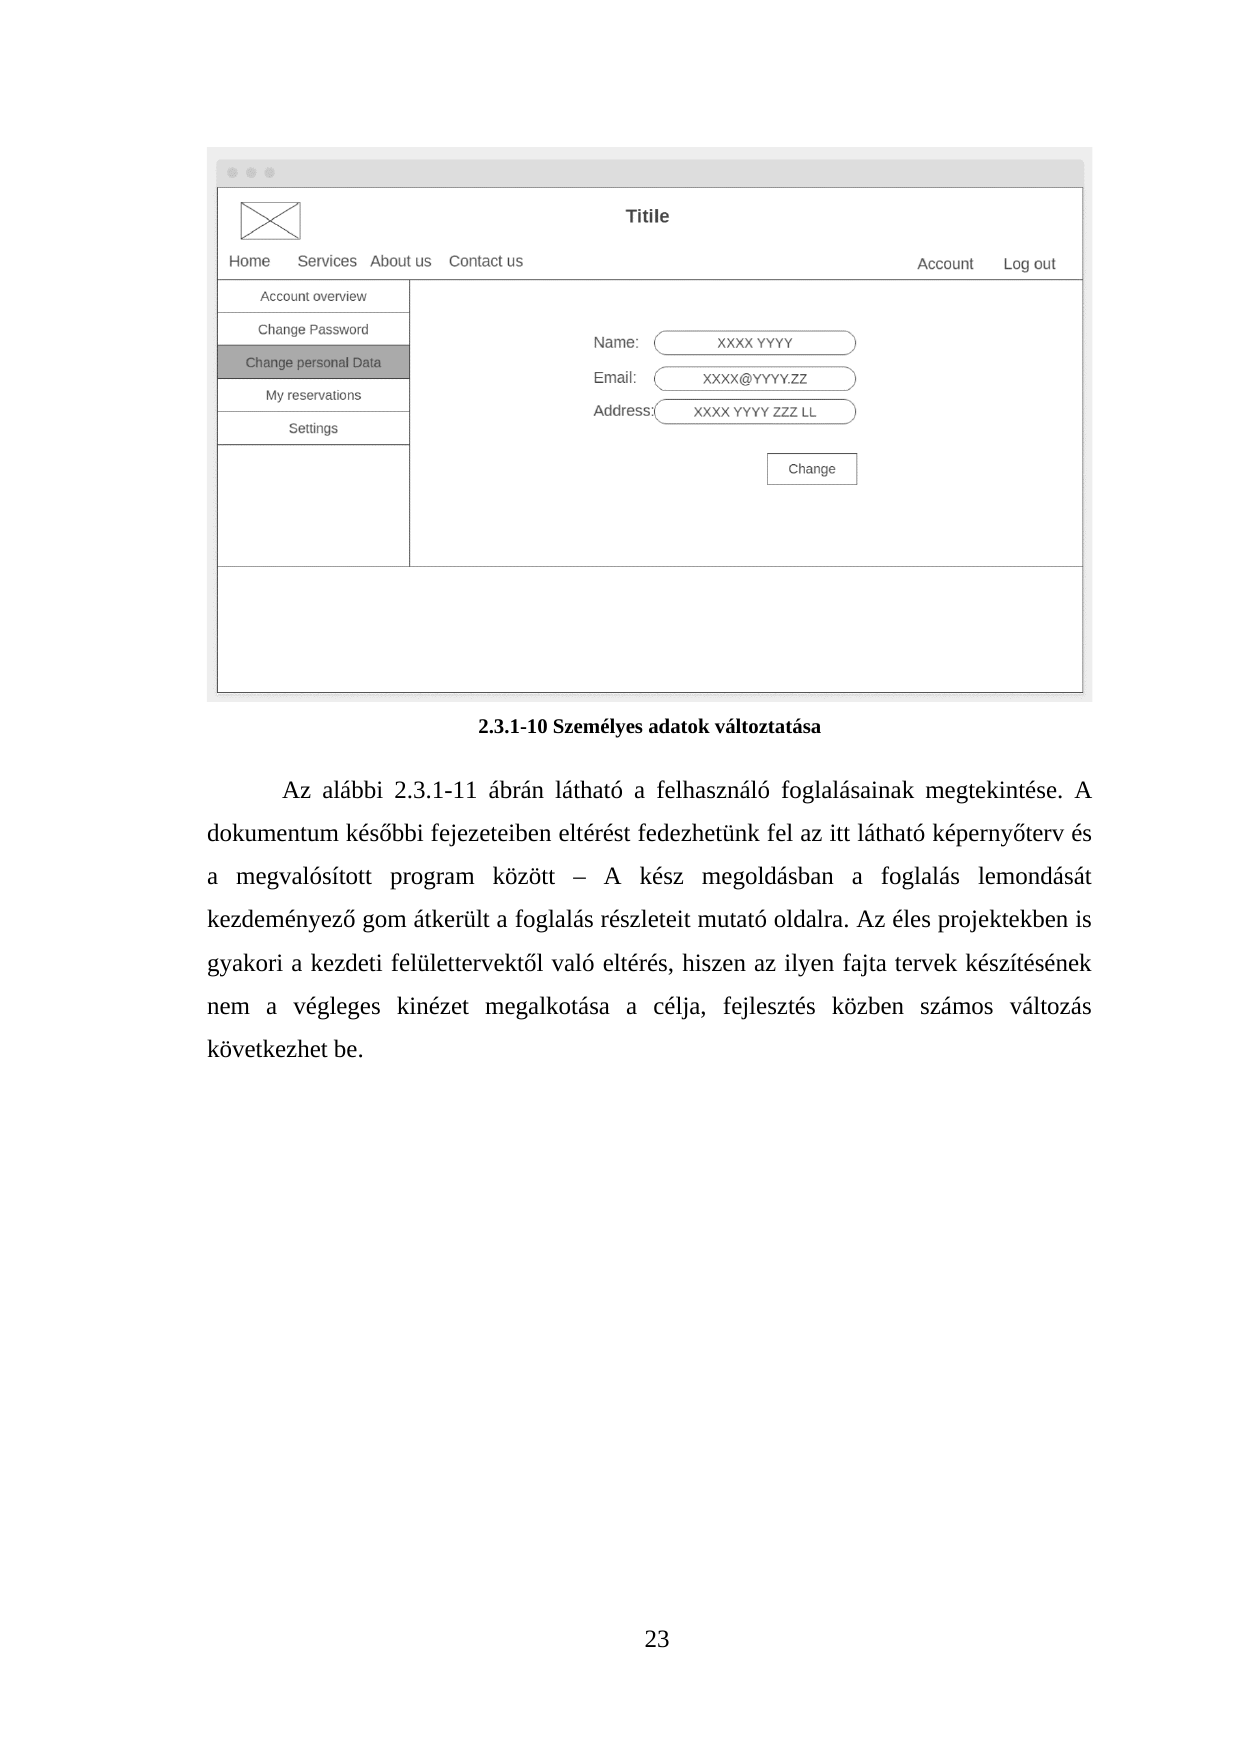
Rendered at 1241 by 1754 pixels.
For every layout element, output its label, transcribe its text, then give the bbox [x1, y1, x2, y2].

picture [206, 147, 1093, 702]
